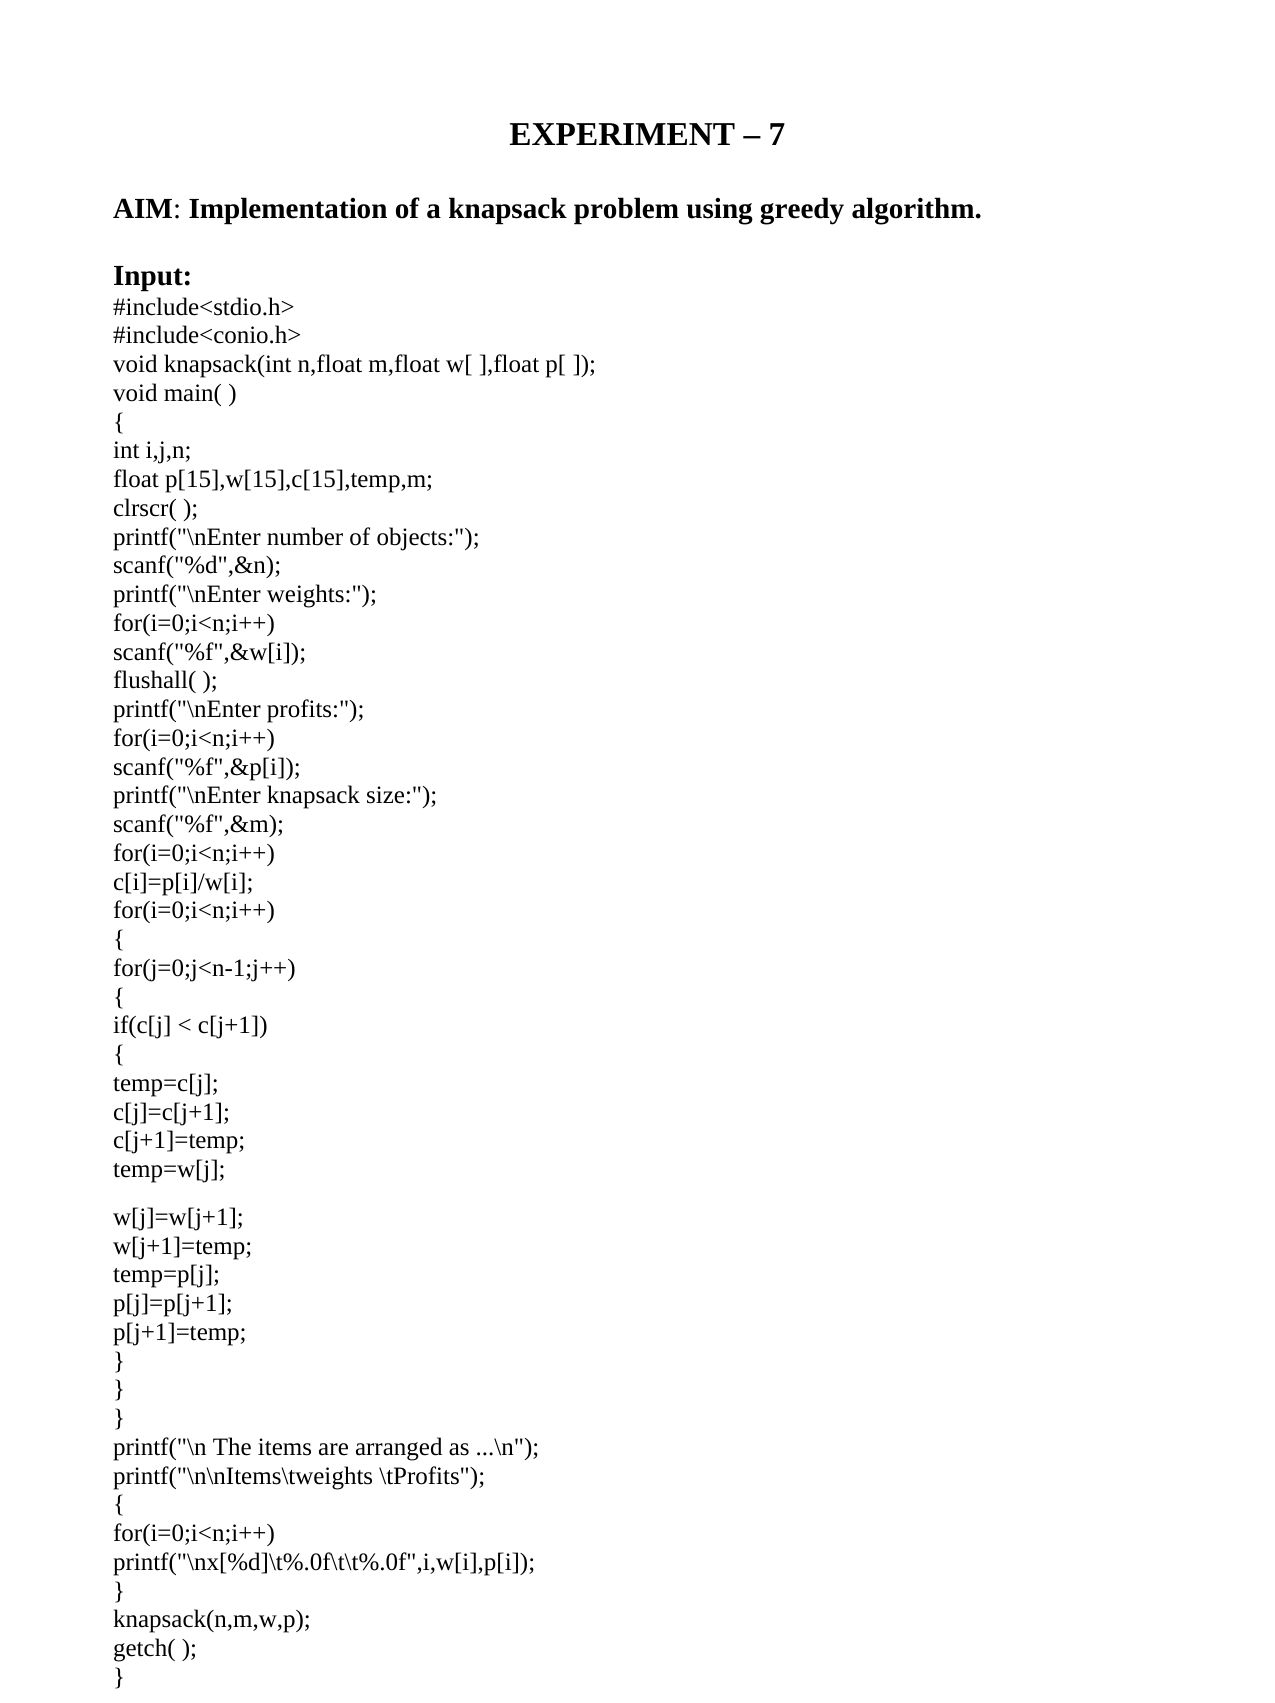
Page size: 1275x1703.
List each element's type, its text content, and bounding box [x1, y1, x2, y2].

text AIM: Implementation of a knapsack problem using greedy algorithm. [113, 191, 1181, 225]
text c[j]=c[j+1]; [113, 1097, 1181, 1126]
text void main( ) [113, 378, 1181, 407]
text #include<conio.h> [113, 321, 1181, 349]
text for(i=0;i<n;i++) [113, 1518, 1120, 1547]
text c[j+1]=temp; [113, 1126, 1181, 1154]
text if(c[j] < c[j+1]) [113, 1011, 1181, 1039]
text scanf("%f",&w[i]); [113, 637, 1181, 666]
text void knapsack(int n,float m,float w[ ],float p[ ]); [113, 349, 1181, 378]
text w[j]=w[j+1]; [113, 1202, 1181, 1231]
text scanf("%d",&n); [113, 551, 1181, 579]
text knapsack(n,m,w,p); [113, 1604, 1120, 1633]
text temp=c[j]; [113, 1068, 1181, 1097]
text printf("\nEnter profits:"); [113, 694, 1181, 723]
text } [113, 1346, 1120, 1374]
text temp=w[j]; [113, 1154, 1181, 1183]
text { [113, 924, 1181, 953]
text printf("\nEnter weights:"); [113, 579, 1181, 608]
text { [113, 982, 1181, 1011]
text float p[15],w[15],c[15],temp,m; [113, 464, 1181, 493]
text int i,j,n; [113, 436, 1181, 464]
text w[j+1]=temp; [113, 1231, 1181, 1259]
text for(i=0;i<n;i++) [113, 723, 1181, 752]
text } [113, 1403, 1120, 1432]
text } [113, 1576, 1120, 1604]
text for(i=0;i<n;i++) [113, 838, 1181, 867]
text getch( ); [113, 1633, 1120, 1662]
text printf("\nEnter number of objects:"); [113, 522, 1181, 551]
text #include<stdio.h> [113, 292, 1181, 321]
text c[i]=p[i]/w[i]; [113, 867, 1181, 896]
text p[j+1]=temp; [113, 1317, 1120, 1346]
text Input: [113, 258, 1181, 292]
text { [113, 1039, 1181, 1068]
text printf("\nx[%d]\t%.0f\t\t%.0f",i,w[i],p[i]); [113, 1547, 1120, 1576]
text } [113, 1662, 1120, 1691]
text } [113, 1374, 1120, 1403]
text EXPERIMENT – 7 [113, 114, 1181, 153]
text for(j=0;j<n-1;j++) [113, 953, 1181, 982]
text temp=p[j]; [113, 1259, 1120, 1288]
text scanf("%f",&m); [113, 809, 1181, 838]
text flushall( ); [113, 666, 1181, 694]
text for(i=0;i<n;i++) [113, 608, 1181, 637]
text { [113, 1489, 1120, 1518]
text printf("\n The items are arranged as ...\n"); [113, 1432, 1120, 1461]
text { [113, 407, 1181, 436]
text p[j]=p[j+1]; [113, 1288, 1120, 1317]
text printf("\nEnter knapsack size:"); [113, 781, 1181, 809]
text printf("\n\nItems\tweights \tProfits"); [113, 1461, 1120, 1489]
text clrscr( ); [113, 493, 1181, 522]
text for(i=0;i<n;i++) [113, 896, 1181, 924]
text scanf("%f",&p[i]); [113, 752, 1181, 781]
